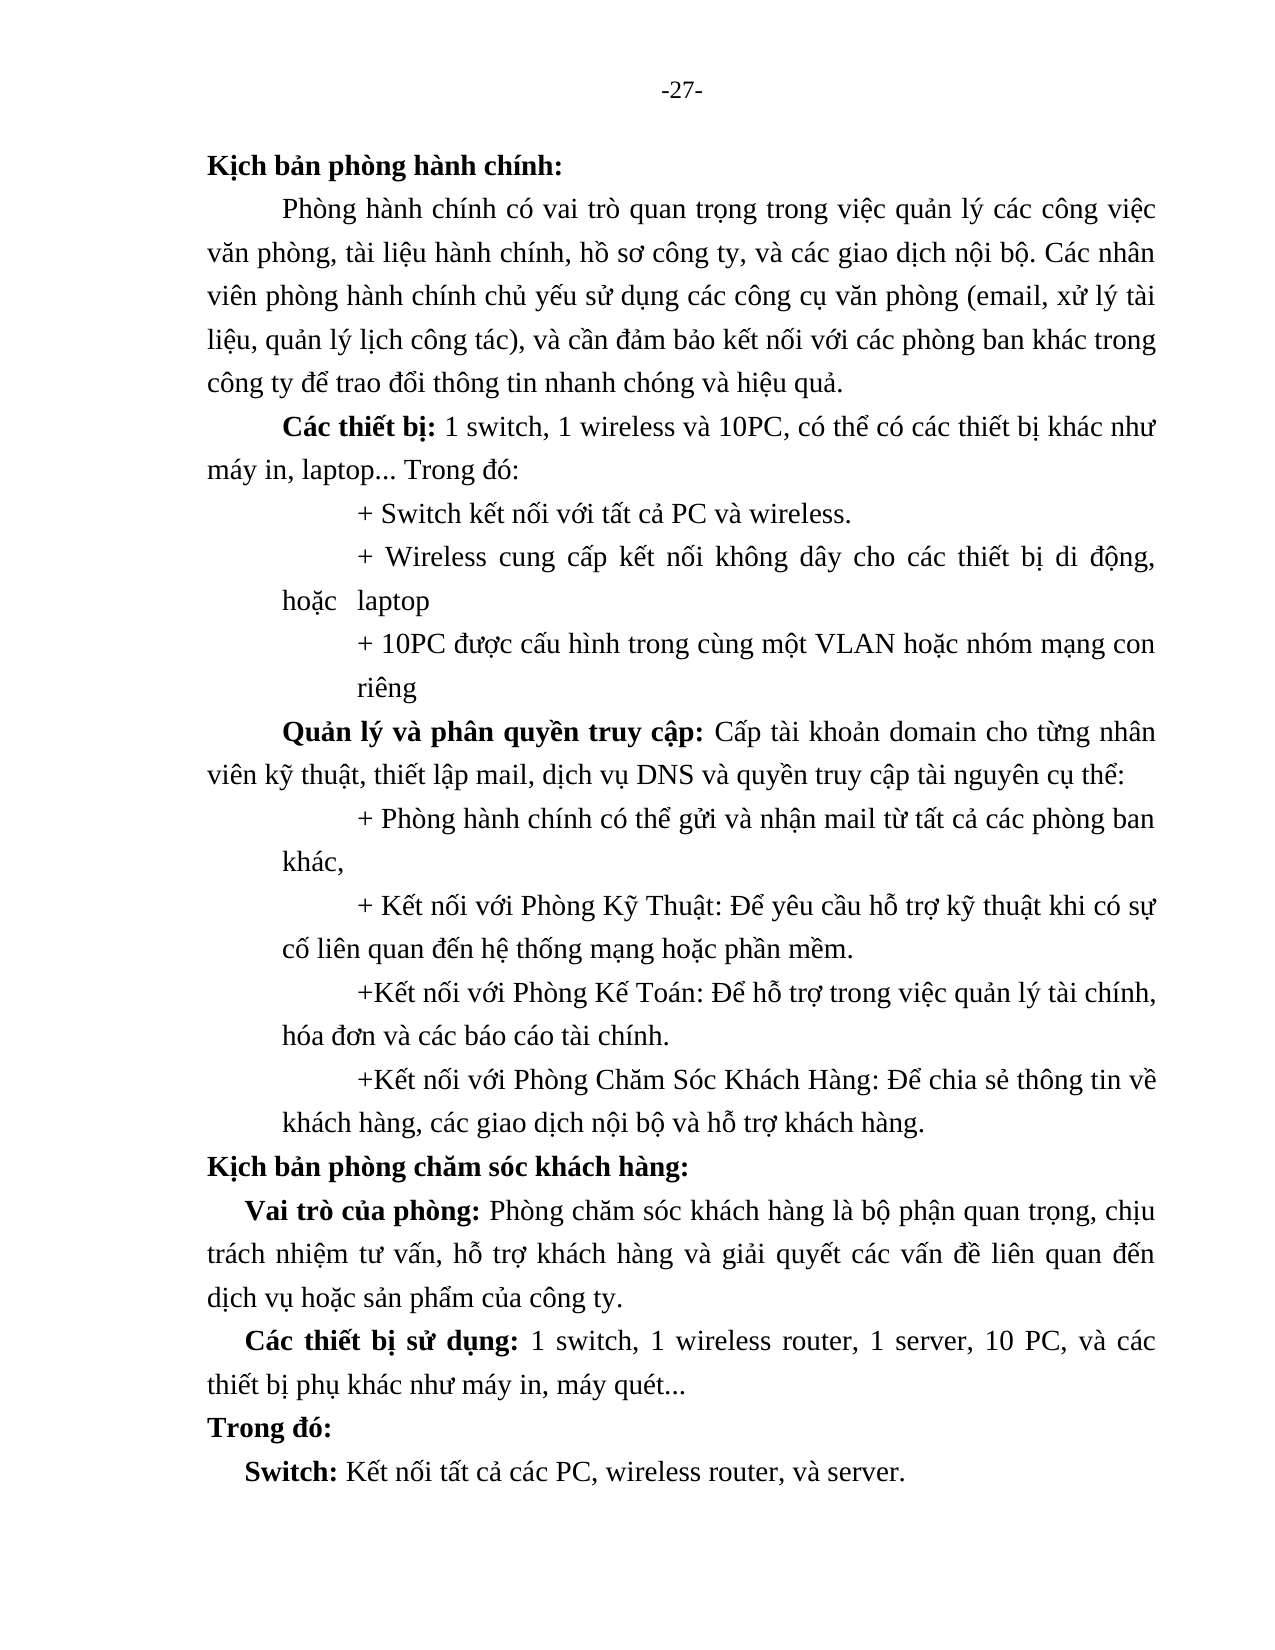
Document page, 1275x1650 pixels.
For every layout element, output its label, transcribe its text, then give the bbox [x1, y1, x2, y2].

text +Kết nối với Phòng Kế Toán: Để hỗ trợ trong việc quản lý tài chính, hóa đơn và các báo cáo tài chính. [282, 975, 1157, 1052]
text +Kết nối với Phòng Chăm Sóc Khách Hàng: Để chia sẻ thông tin về khách hàng, các giao dịch nội bộ và hỗ trợ khách hàng. [282, 1062, 1157, 1139]
list Quản lý và phân quyền truy cập: Cấp tài khoản domain cho từng nhân viên kỹ thuật, thiết lập mail, dịch vụ DNS và quyền truy cập tài nguyên cụ thể: [207, 714, 1157, 791]
list Phòng hành chính có vai trò quan trọng trong việc quản lý các công việc văn phòng, tài liệu hành chính, hồ sơ công ty, và các giao dịch nội bộ. Các nhân viên phòng hành chính chủ yếu sử dụng các công cụ văn phòng (email, xử lý tài liệu, quản lý lịch công tác), và cần đảm bảo kết nối với các phòng ban khác trong công ty để trao đổi thông tin nhanh chóng và hiệu quả. [207, 191, 1157, 399]
text Switch: Kết nối tất cả các PC, wireless router, và server. [207, 1454, 1157, 1487]
text Trong đó: [207, 1410, 1157, 1444]
list + Switch kết nối với tất cả PC và wireless. [282, 496, 1157, 529]
text Vai trò của phòng: Phòng chăm sóc khách hàng là bộ phận quan trọng, chịu trách nhiệm tư vấn, hỗ trợ khách hàng và giải quyết các vấn đề liên quan đến dịch vụ hoặc sản phẩm của công ty. [207, 1193, 1157, 1313]
list Kịch bản phòng hành chính: [207, 148, 1157, 181]
list Các thiết bị: 1 switch, 1 wireless và 10PC, có thể có các thiết bị khác như máy in, laptop... Trong đó: [207, 409, 1157, 486]
list + Wireless cung cấp kết nối không dây cho các thiết bị di động, hoặc laptop [282, 539, 1157, 617]
text + Kết nối với Phòng Kỹ Thuật: Để yêu cầu hỗ trợ kỹ thuật khi có sự cố liên quan đến hệ thống mạng hoặc phần mềm. [282, 888, 1157, 965]
list + Phòng hành chính có thể gửi và nhận mail từ tất cả các phòng ban khác, [282, 801, 1157, 878]
list + 10PC được cấu hình trong cùng một VLAN hoặc nhóm mạng con riêng [282, 627, 1157, 704]
text Kịch bản phòng chăm sóc khách hàng: [207, 1149, 1157, 1183]
text Các thiết bị sử dụng: 1 switch, 1 wireless router, 1 server, 10 PC, và các thiết bị phụ khác như máy in, máy quét... [207, 1323, 1157, 1400]
